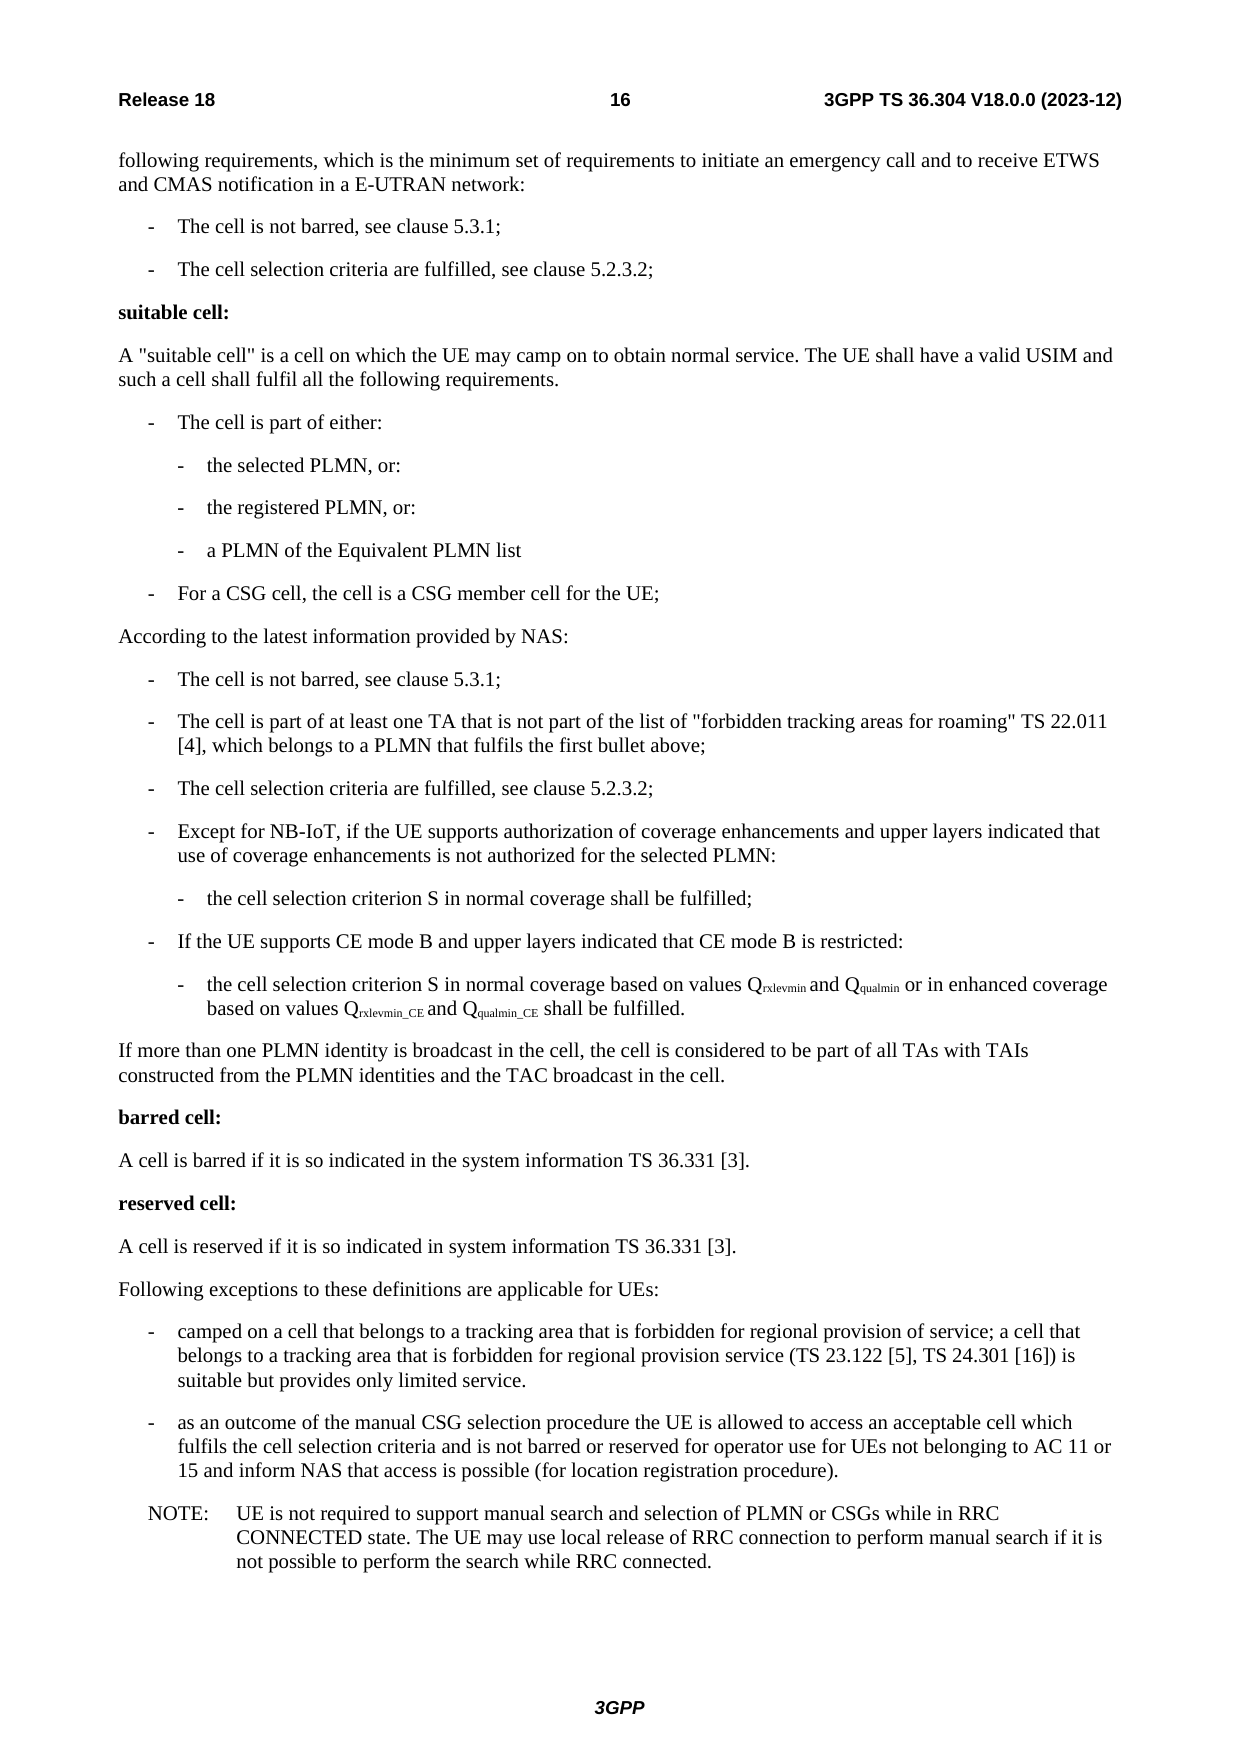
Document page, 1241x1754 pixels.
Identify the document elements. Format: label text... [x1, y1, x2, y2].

text - Except for NB-IoT, if the UE supports authorization of coverage enhancements and upper layers indicated that use of coverage enhancements is not authorized for the selected PLMN: [148, 819, 1122, 867]
text reserved cell: [118, 1191, 1122, 1215]
text - as an outcome of the manual CSG selection procedure the UE is allowed to access an acceptable cell which fulfils the cell selection criteria and is not barred or reserved for operator use for UEs not belonging to AC 11 or 15 and inform NAS that access is possible (for location registration procedure). [148, 1410, 1122, 1482]
text - If the UE supports CE mode B and upper layers indicated that CE mode B is restricted: [148, 929, 1122, 953]
text - The cell is part of either: [148, 410, 1122, 434]
text suitable cell: [118, 300, 1122, 324]
text - camped on a cell that belongs to a tracking area that is forbidden for regional provision of service; a cell that belongs to a tracking area that is forbidden for regional provision service (TS 23.122 [5], TS 24.301 [16]) is suitable but provides only limited service. [148, 1319, 1122, 1392]
text - The cell is not barred, see clause 5.3.1; [148, 214, 1122, 238]
text - The cell is part of at least one TA that is not part of the list of "forbidden tracking areas for roaming" TS 22.011 [4], which belongs to a PLMN that fulfils the first bullet above; [148, 709, 1122, 757]
text NOTE: UE is not required to support manual search and selection of PLMN or CSGs while in RRC CONNECTED state. The UE may use local release of RRC connection to perform manual search if it is not possible to perform the search while RRC connected. [148, 1501, 1122, 1573]
text - The cell selection criteria are fulfilled, see clause 5.2.3.2; [148, 257, 1122, 281]
text - The cell selection criteria are fulfilled, see clause 5.2.3.2; [148, 776, 1122, 800]
text According to the latest information provided by NAS: [118, 624, 1122, 648]
text - the selected PLMN, or: [177, 452, 1122, 477]
text - The cell is not barred, see clause 5.3.1; [148, 667, 1122, 691]
text A cell is reserved if it is so indicated in system information TS 36.331 [3]. [118, 1234, 1122, 1258]
text - a PLMN of the Equivalent PLMN list [177, 538, 1122, 562]
text - the cell selection criterion S in normal coverage based on values Qrxlevmin and Qqualmin or in enhanced coverage based on values Qrxlevmin_CE and Qqualmin_CE shall be fulfilled. [177, 972, 1122, 1020]
text barred cell: [118, 1105, 1122, 1129]
text A "suitable cell" is a cell on which the UE may camp on to obtain normal service. The UE shall have a valid USIM and such a cell shall fulfil all the following requirements. [118, 343, 1122, 391]
text - For a CSG cell, the cell is a CSG member cell for the UE; [148, 581, 1122, 605]
text - the cell selection criterion S in normal coverage shall be fulfilled; [177, 886, 1122, 910]
text Following exceptions to these definitions are applicable for UEs: [118, 1277, 1122, 1301]
text A cell is barred if it is so indicated in the system information TS 36.331 [3]. [118, 1148, 1122, 1172]
text If more than one PLMN identity is broadcast in the cell, the cell is considered to be part of all TAs with TAIs constructed from the PLMN identities and the TAC broadcast in the cell. [118, 1038, 1122, 1087]
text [118, 147, 1122, 196]
text - the registered PLMN, or: [177, 495, 1122, 519]
